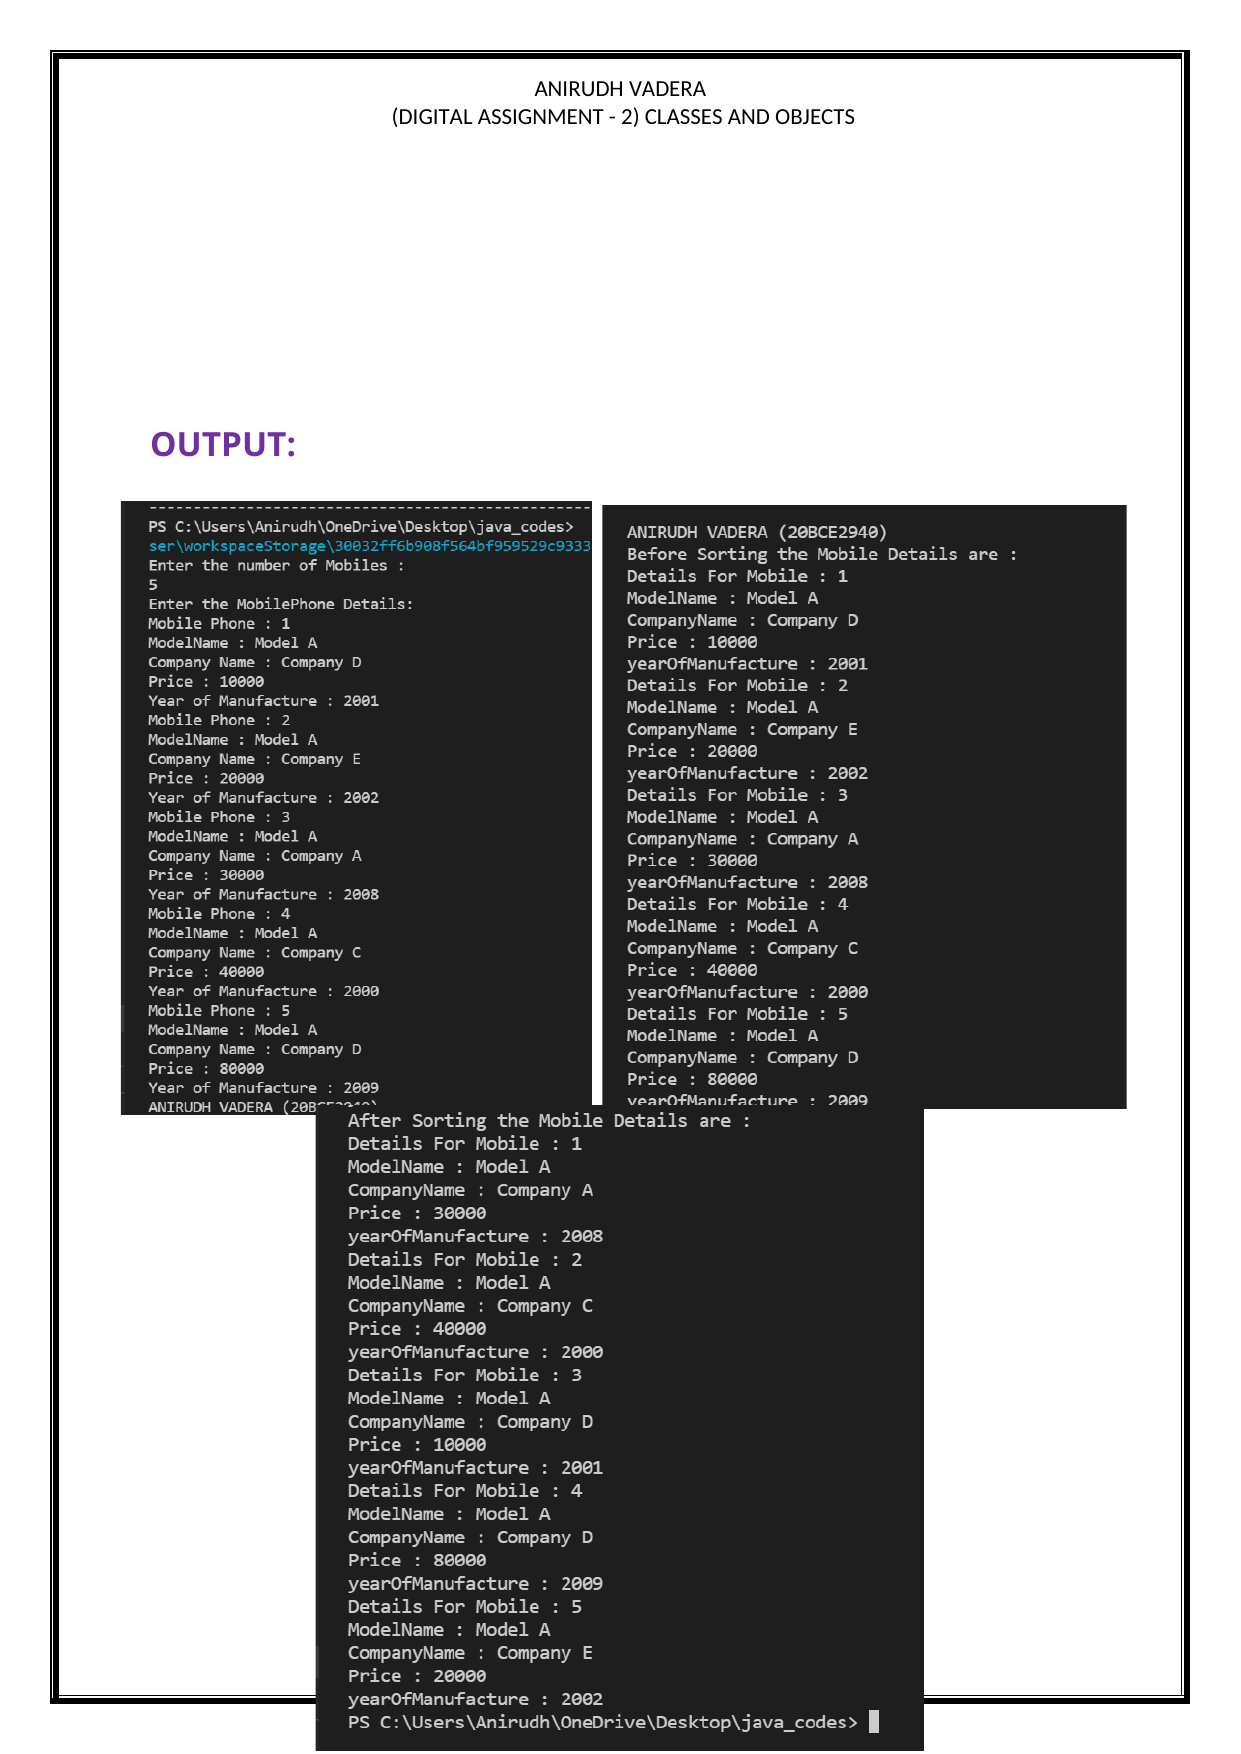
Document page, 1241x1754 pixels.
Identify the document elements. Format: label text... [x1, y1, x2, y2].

text OUTPUT: [150, 420, 1090, 466]
picture [120, 501, 1127, 1749]
